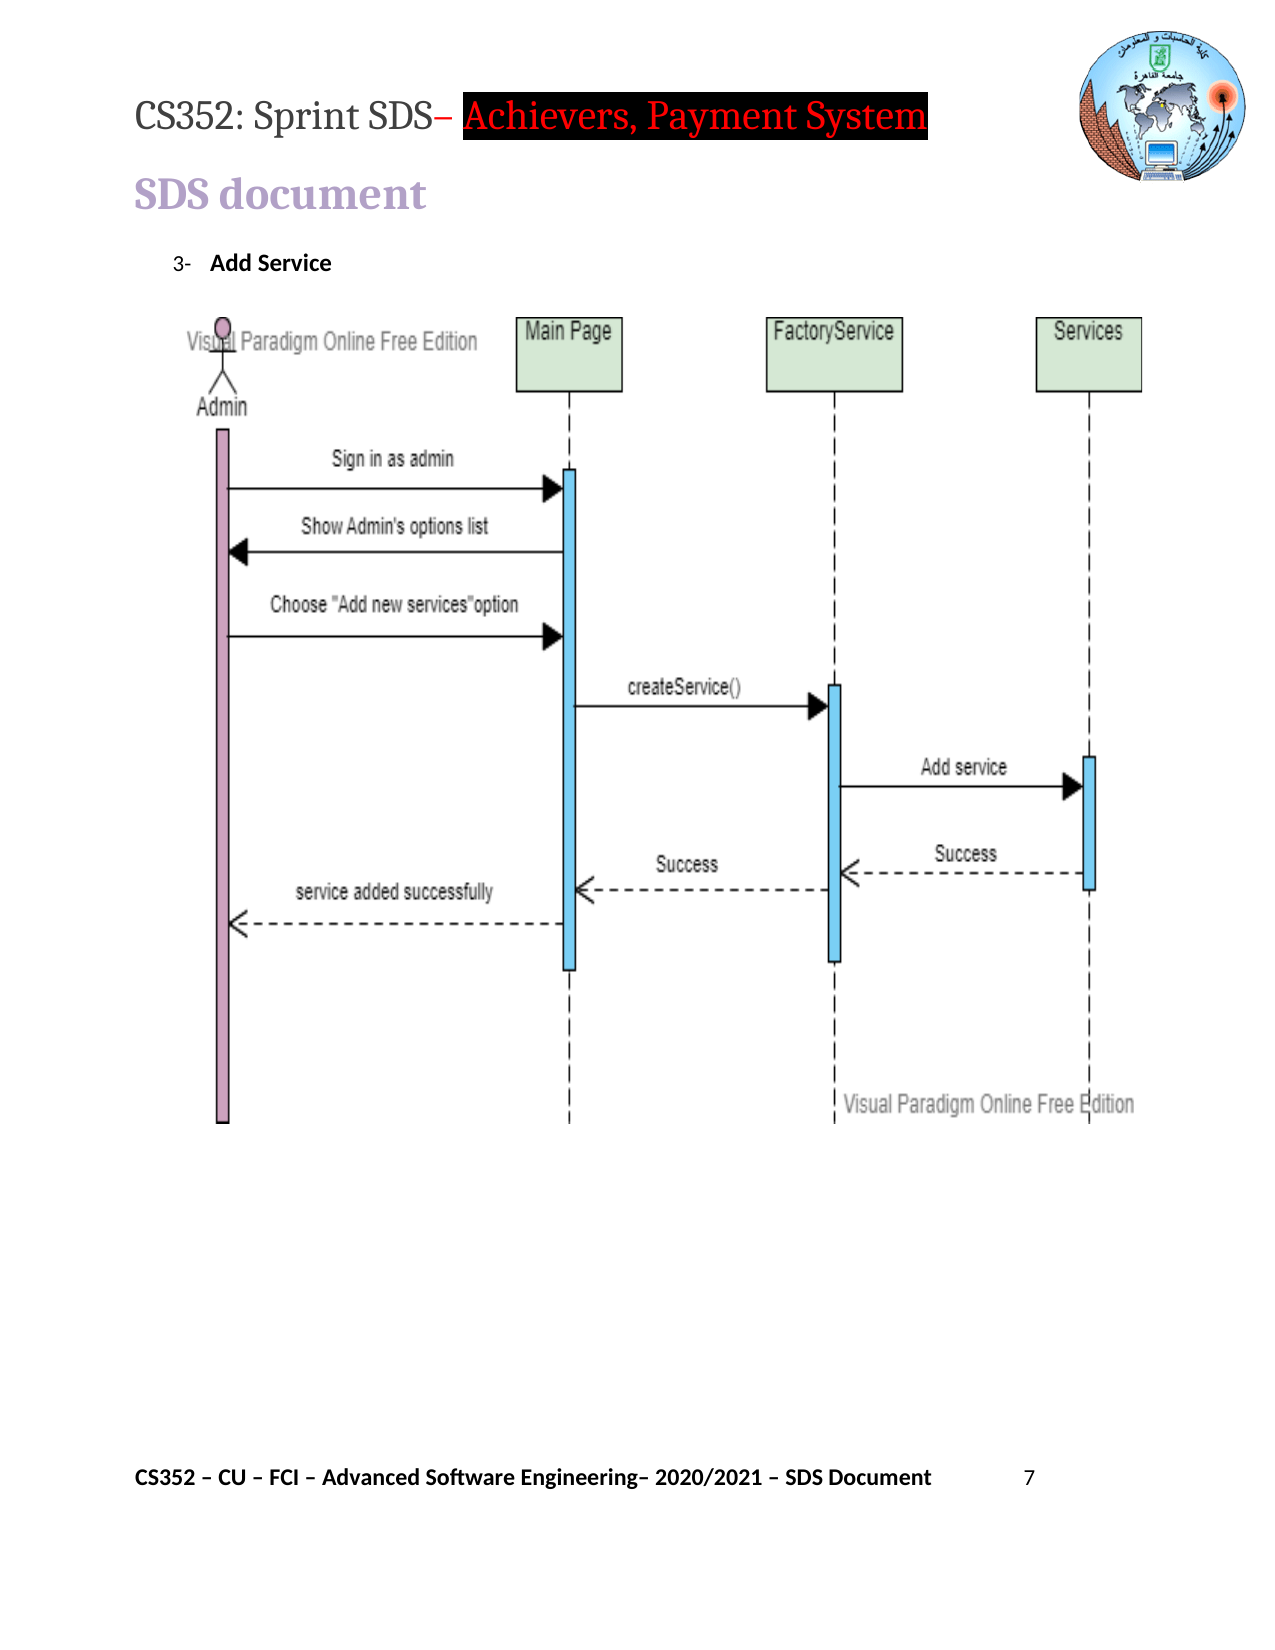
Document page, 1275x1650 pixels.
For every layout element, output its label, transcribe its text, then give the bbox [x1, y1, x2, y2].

picture [1079, 31, 1247, 186]
list Add Service [172, 247, 1140, 278]
picture [177, 317, 1143, 1124]
